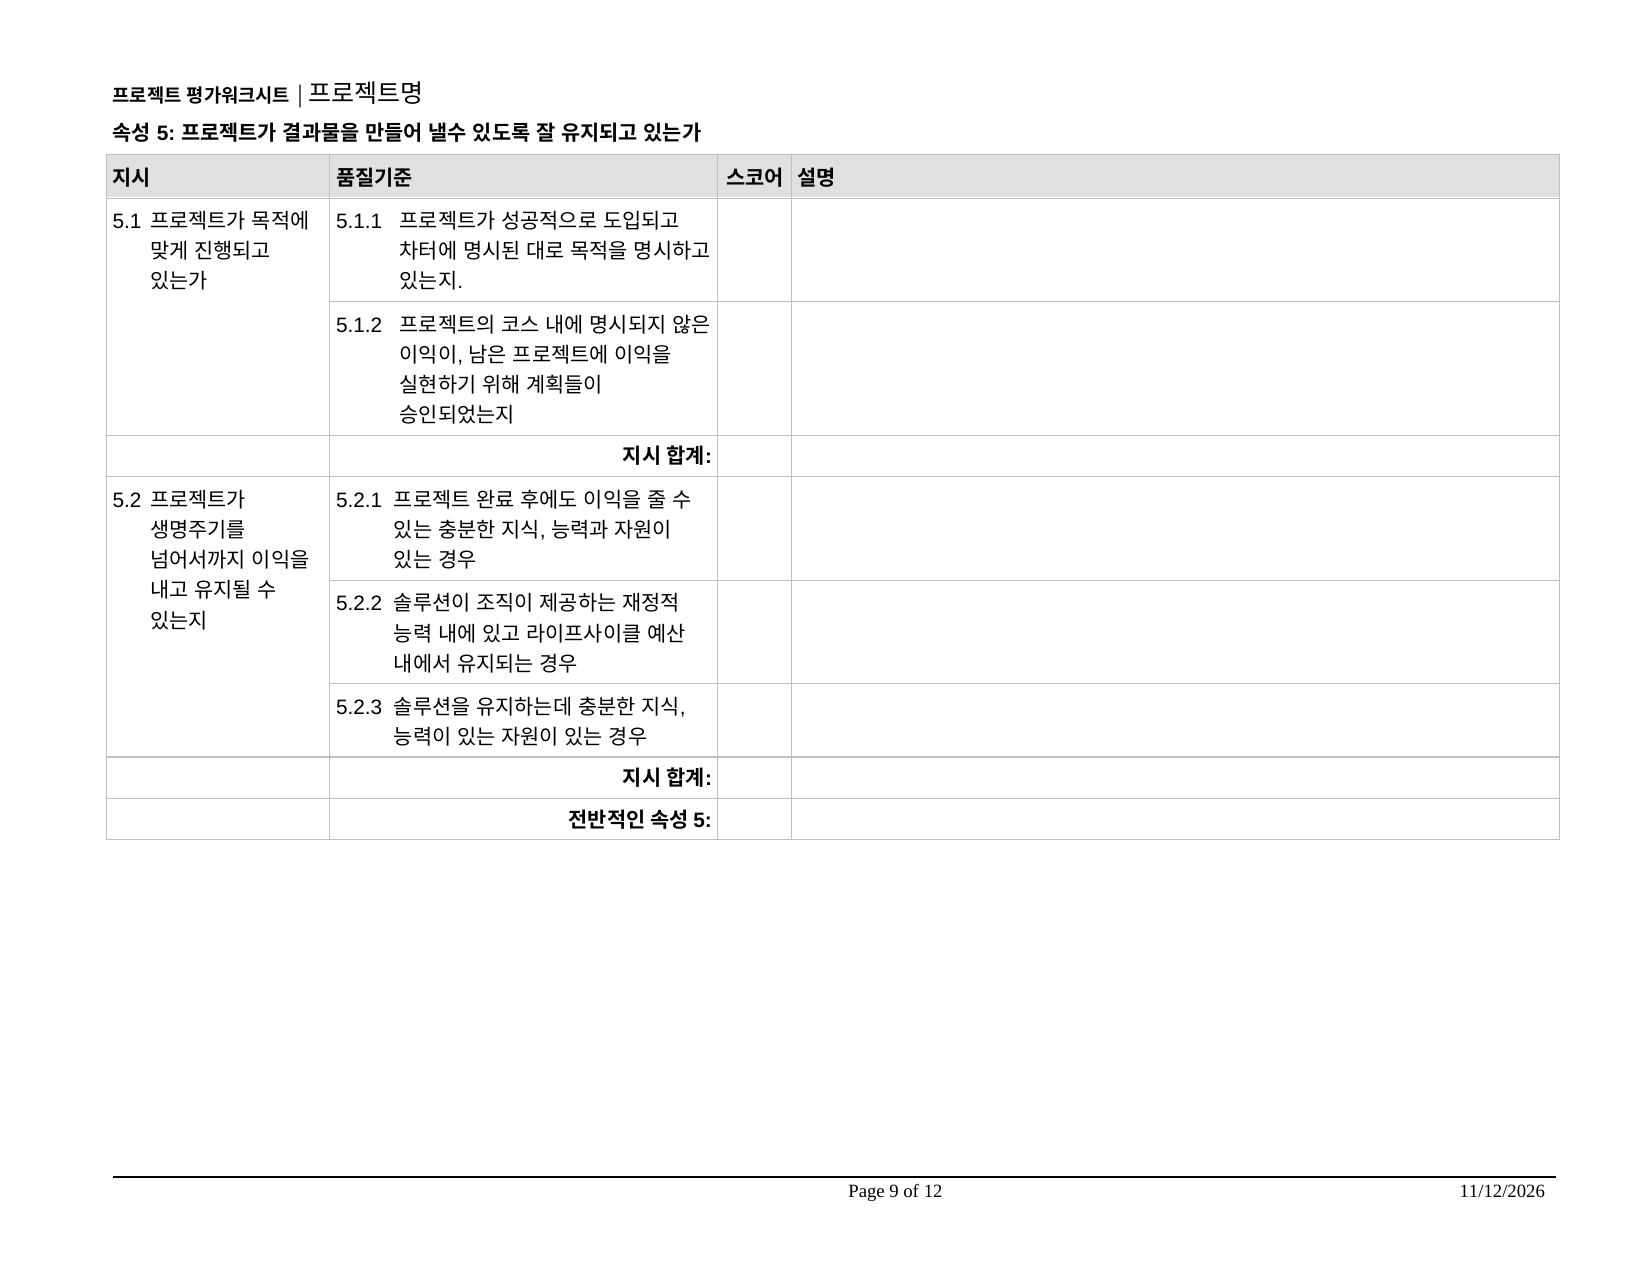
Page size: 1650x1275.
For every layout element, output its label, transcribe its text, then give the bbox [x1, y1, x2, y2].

table_cell [792, 302, 1559, 435]
table_cell [107, 758, 329, 798]
table_cell 솔루션이 조직이 제공하는 재정적 능력 내에 있고 라이프사이클 예산 내에서 유지되는 경우 [330, 581, 717, 683]
table_cell 프로젝트가 생명주기를 넘어서까지 이익을 내고 유지될 수 있는지 [107, 477, 329, 756]
table_cell [792, 799, 1559, 839]
table_cell [718, 799, 791, 839]
table_cell [718, 477, 791, 579]
table_cell [792, 477, 1559, 579]
table_cell [718, 302, 791, 435]
table_cell 프로젝트가 목적에 맞게 진행되고 있는가 [107, 199, 329, 435]
table_header 지시 [107, 155, 329, 197]
table_cell [792, 758, 1559, 798]
table_cell [792, 199, 1559, 301]
table_cell [107, 799, 329, 839]
table_cell 프로젝트가 성공적으로 도입되고 차터에 명시된 대로 목적을 명시하고 있는지. [330, 199, 717, 301]
table_cell [718, 199, 791, 301]
table_cell 전반적인 속성5: [330, 799, 717, 839]
table_cell [792, 436, 1559, 476]
text 속성 5: 프로젝트가 결과물을 만들어 낼수 있도록 잘 유지되고 있는가 [112, 116, 1556, 146]
table_cell [792, 581, 1559, 683]
table_cell 지시 합계: [330, 758, 717, 798]
table_cell 프로젝트 완료 후에도 이익을 줄 수 있는 충분한 지식, 능력과 자원이 있는 경우 [330, 477, 717, 579]
table_cell [792, 684, 1559, 756]
table_cell [718, 684, 791, 756]
table_cell [718, 581, 791, 683]
table_cell 프로젝트의 코스 내에 명시되지 않은 이익이, 남은 프로젝트에 이익을 실현하기 위해 계획들이 승인되었는지 [330, 302, 717, 435]
table_cell 솔루션을 유지하는데 충분한 지식, 능력이 있는 자원이 있는 경우 [330, 684, 717, 756]
table_cell [718, 758, 791, 798]
table_header 품질기준 [330, 155, 717, 197]
table_header 스코어 [718, 155, 791, 197]
table_cell 지시 합계: [330, 436, 717, 476]
table_cell [718, 436, 791, 476]
table_header 설명 [792, 155, 1559, 197]
table_cell [107, 436, 329, 476]
